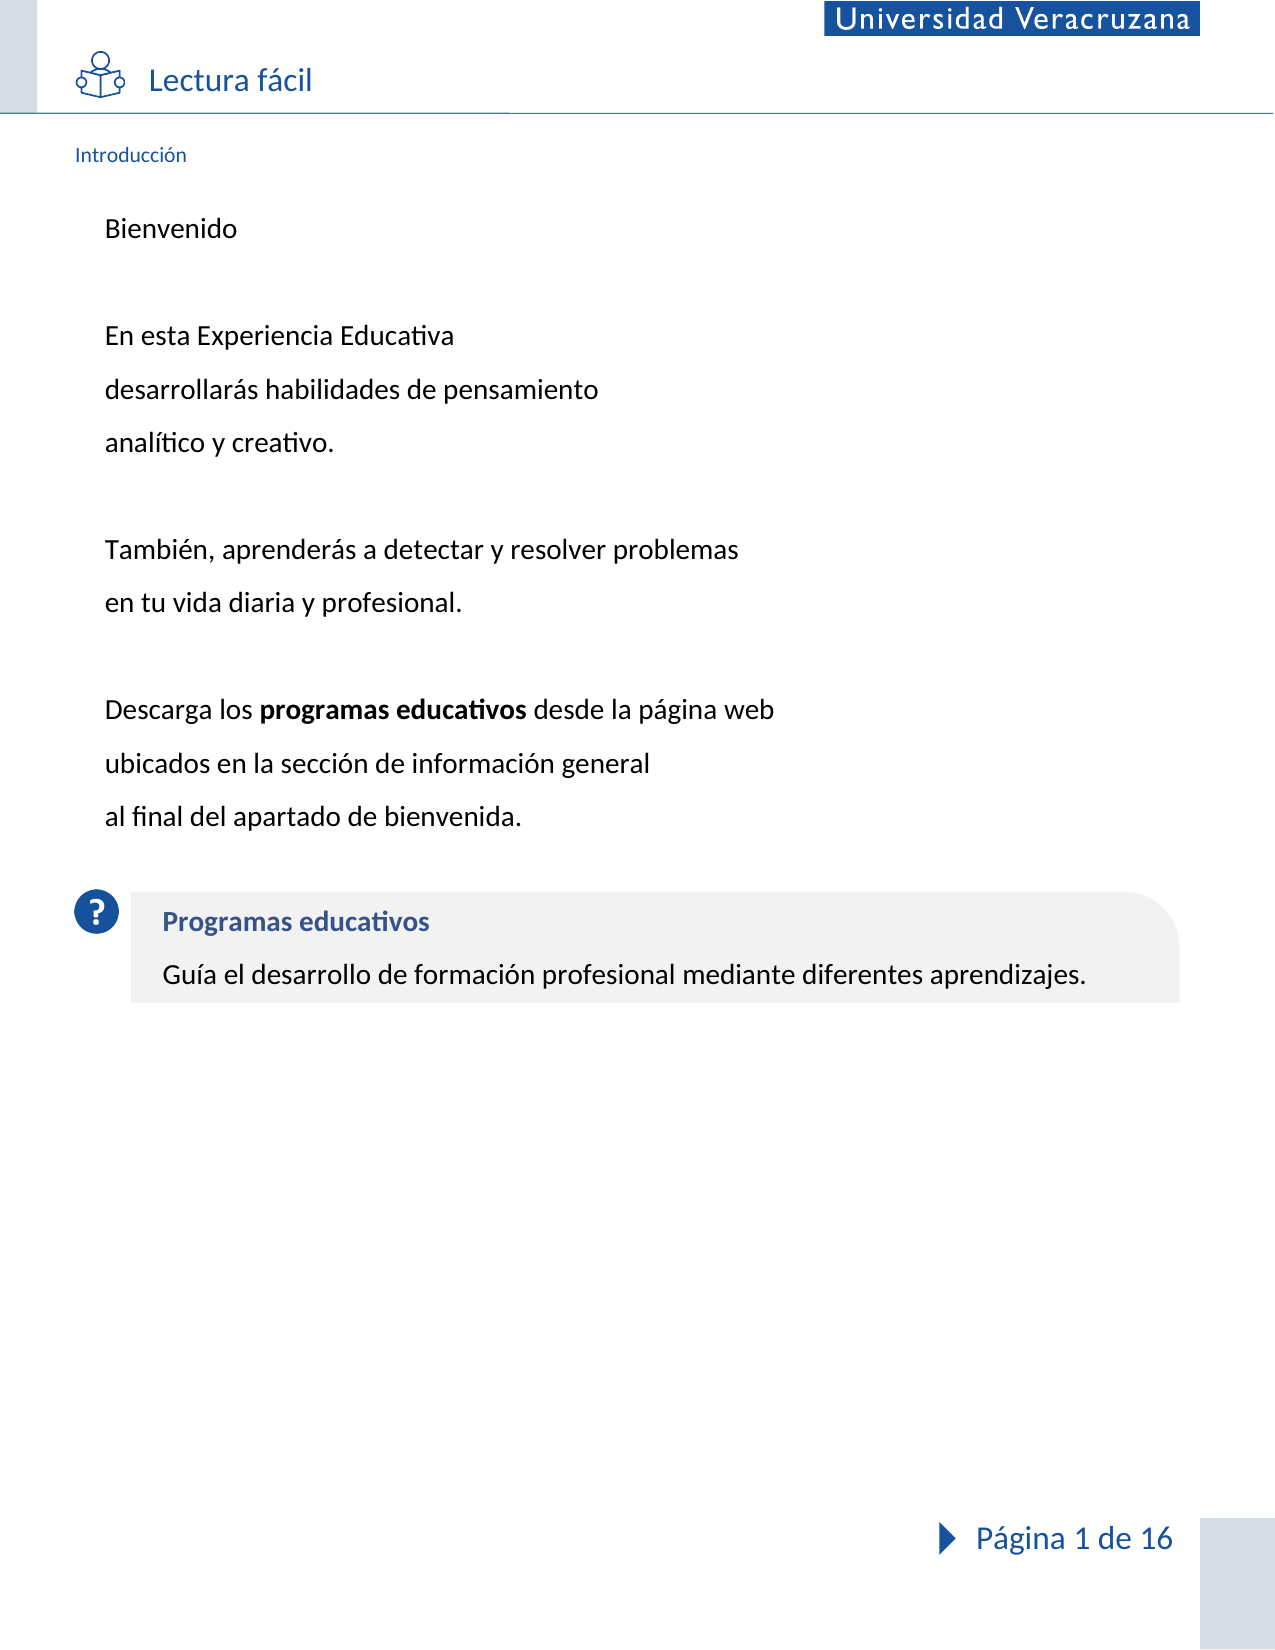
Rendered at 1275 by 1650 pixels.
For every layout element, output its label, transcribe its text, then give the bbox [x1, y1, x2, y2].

text ​Bienvenido [104, 210, 1200, 246]
text ubicados en la sección de información general​ [104, 745, 1200, 780]
text analítico y creativo. ​ [104, 424, 1200, 460]
text al final del apartado de bienvenida. [104, 798, 1200, 834]
picture [74, 889, 119, 934]
text en tu vida diaria y profesional. ​ [104, 584, 1200, 620]
picture [824, 1, 1200, 36]
text desarrollarás habilidades de pensamiento ​ [104, 371, 1200, 406]
text También, aprenderás a detectar y resolver problemas ​ [104, 531, 1200, 567]
text ​Descarga los programas educativos desde la página web​ [104, 691, 1200, 727]
text En esta Experiencia Educativa ​ [104, 317, 1200, 353]
subtitle Introducción ​ [75, 142, 1200, 187]
picture [75, 49, 126, 100]
